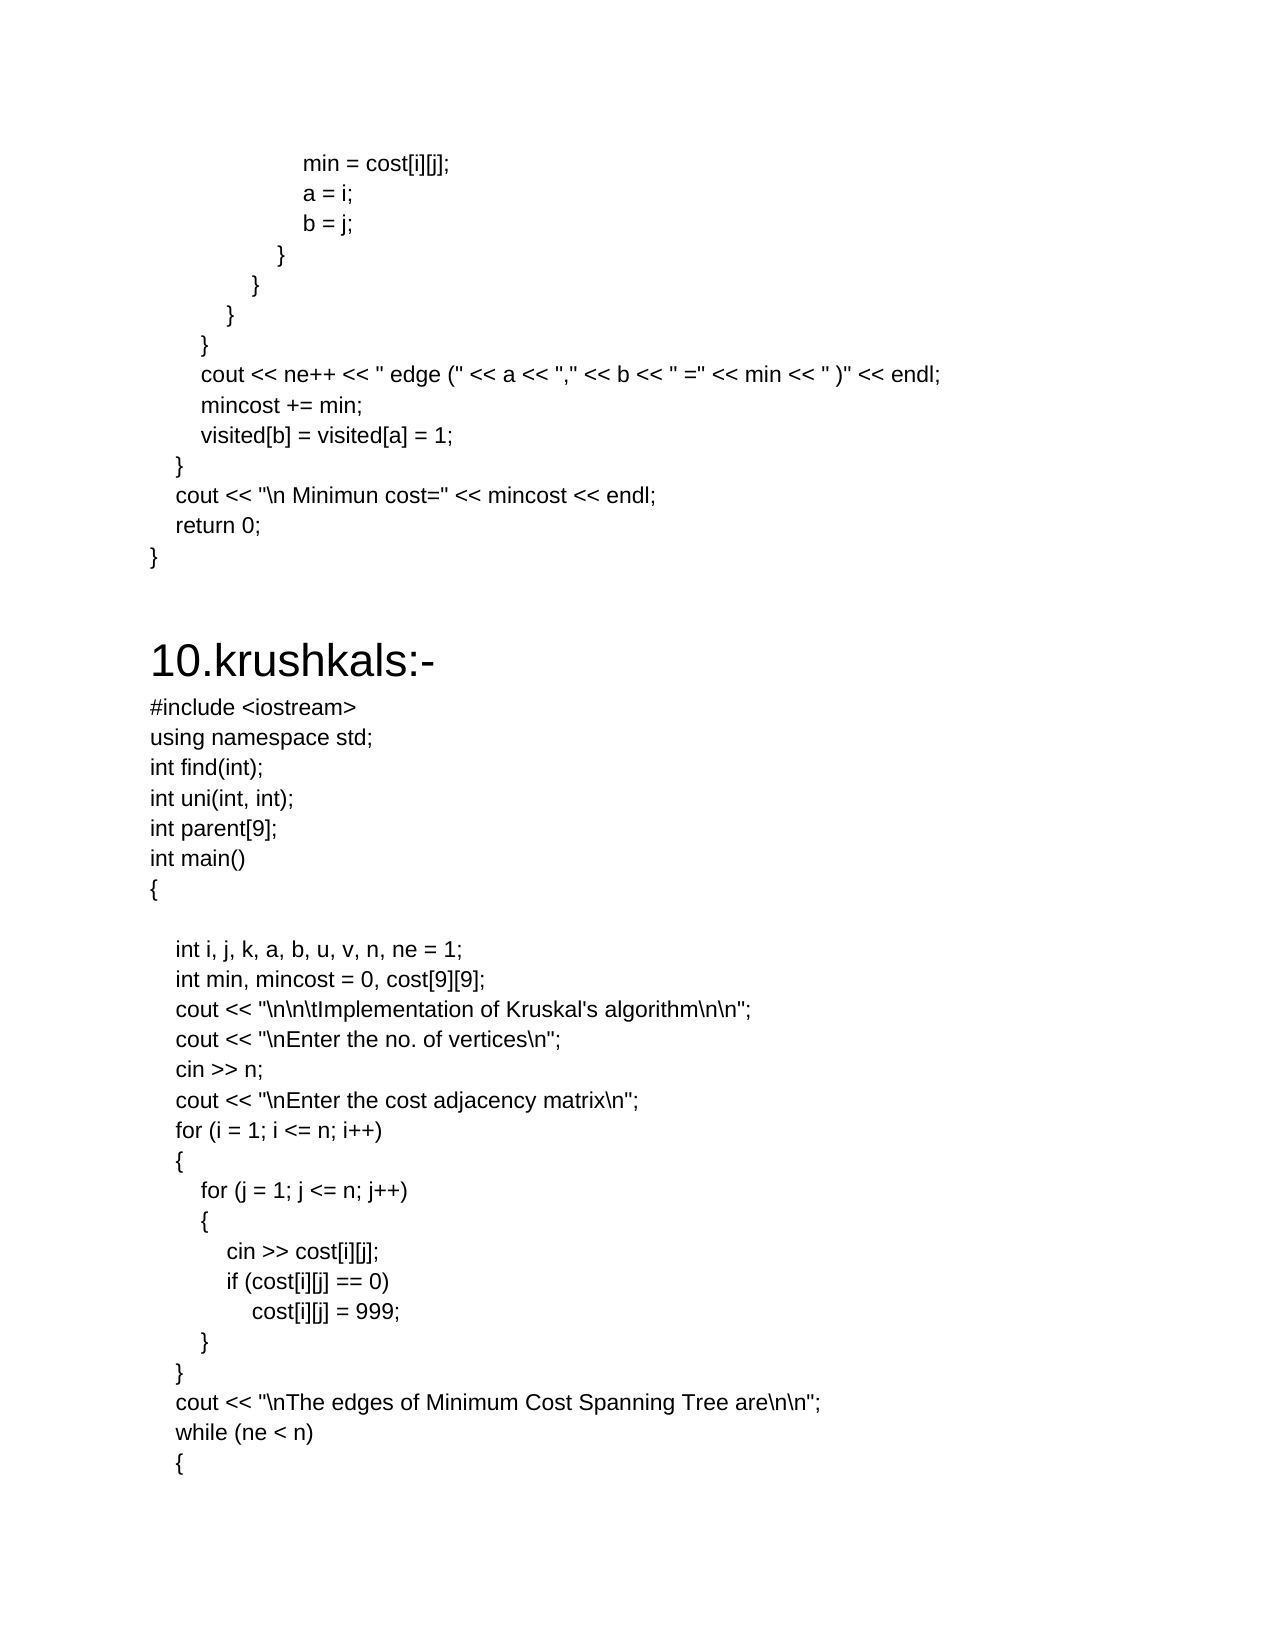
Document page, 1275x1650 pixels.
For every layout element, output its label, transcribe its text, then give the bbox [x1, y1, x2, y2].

text int i, j, k, a, b, u, v, n, ne = 1; [150, 936, 1125, 962]
text cout << "\n Minimun cost=" << mincost << endl; [150, 482, 1125, 509]
text for (j = 1; j <= n; j++) [150, 1177, 1125, 1203]
text int find(int); [150, 754, 1125, 781]
text cout << ne++ << " edge (" << a << "," << b << " =" << min << " )" << endl; [150, 361, 1125, 388]
text using namespace std; [150, 724, 1125, 750]
text cost[i][j] = 999; [150, 1298, 1125, 1324]
text } [150, 301, 1125, 327]
text if (cost[i][j] == 0) [150, 1268, 1125, 1294]
text cout << "\n\n\tImplementation of Kruskal's algorithm\n\n"; [150, 996, 1125, 1022]
text int main() [150, 845, 1125, 871]
text { [150, 875, 1125, 901]
text int uni(int, int); [150, 784, 1125, 811]
text } [150, 241, 1125, 267]
text { [150, 1147, 1125, 1173]
text cin >> cost[i][j]; [150, 1238, 1125, 1264]
text { [150, 1449, 1125, 1475]
text } [150, 1328, 1125, 1354]
text int parent[9]; [150, 815, 1125, 841]
text 10.krushkals:- [150, 633, 1125, 686]
text b = j; [150, 210, 1125, 237]
text cout << "\nEnter the cost adjacency matrix\n"; [150, 1087, 1125, 1113]
text int min, mincost = 0, cost[9][9]; [150, 966, 1125, 992]
text cin >> n; [150, 1056, 1125, 1083]
text { [150, 1207, 1125, 1234]
text } [150, 1358, 1125, 1385]
text a = i; [150, 180, 1125, 207]
text while (ne < n) [150, 1419, 1125, 1445]
text #include <iostream> [150, 694, 1125, 720]
text for (i = 1; i <= n; i++) [150, 1117, 1125, 1143]
text } [150, 271, 1125, 297]
text cout << "\nThe edges of Minimum Cost Spanning Tree are\n\n"; [150, 1389, 1125, 1415]
text } [150, 331, 1125, 358]
text min = cost[i][j]; [150, 150, 1125, 176]
text } [150, 452, 1125, 478]
text mincost += min; [150, 392, 1125, 418]
text cout << "\nEnter the no. of vertices\n"; [150, 1026, 1125, 1052]
text return 0; [150, 512, 1125, 539]
text visited[b] = visited[a] = 1; [150, 422, 1125, 448]
text } [150, 543, 1125, 569]
